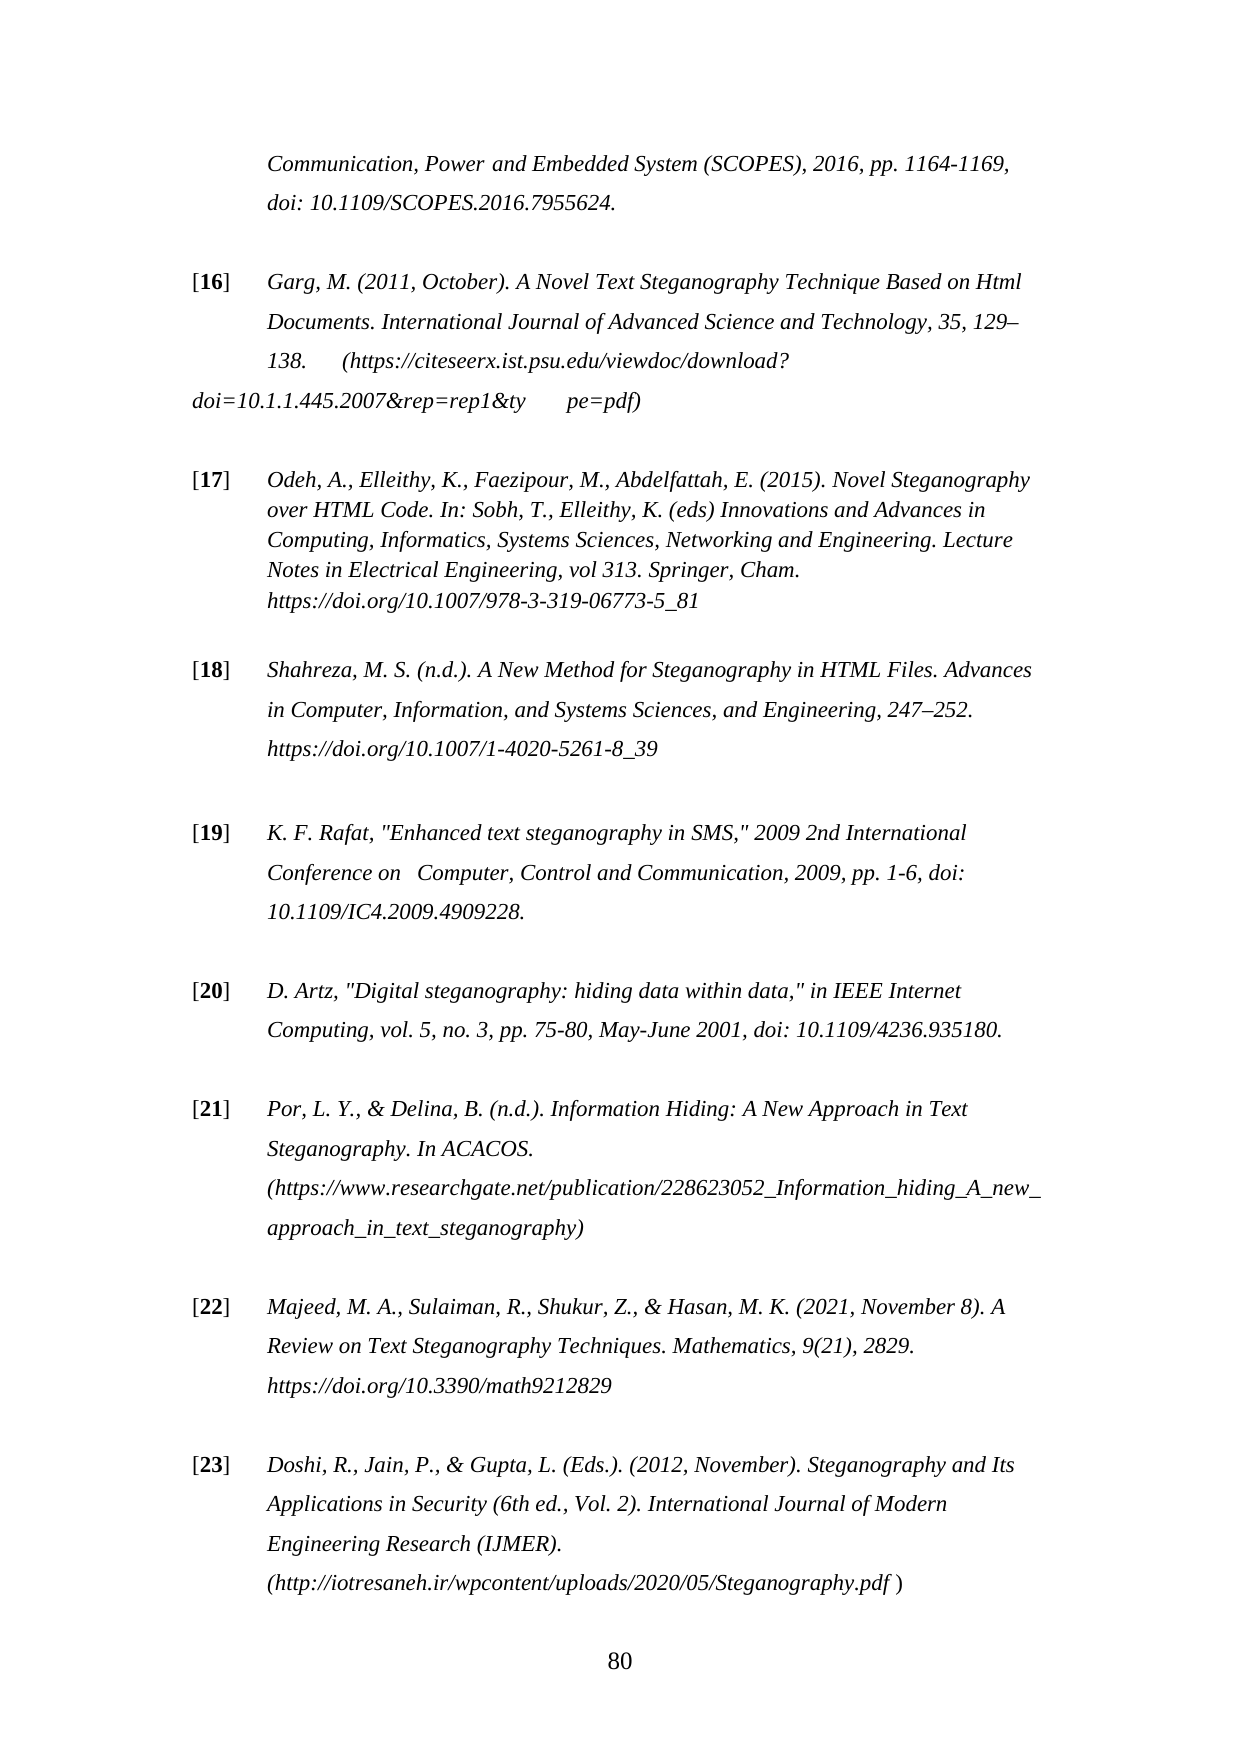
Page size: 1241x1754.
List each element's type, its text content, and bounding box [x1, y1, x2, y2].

text [22] Majeed, M. A., Sulaiman, R., Shukur, Z., & Hasan, M. K. (2021, November 8). A Review on Text Steganography Techniques. Mathematics, 9(21), 2829. https://doi.org/10.3390/math9212829 [192, 1293, 1048, 1398]
text [20] D. Artz, "Digital steganography: hiding data within data," in IEEE Internet Computing, vol. 5, no. 3, pp. 75-80, May-June 2001, doi: 10.1109/4236.935180. [21] Por, L. Y., & Delina, B. (n.d.). Information Hiding: A New Approach in Text Steganography. In ACACOS. (https://www.researchgate.net/publication/228623052_Information_hiding_A_new_ approach_in_text_steganography) [192, 977, 1048, 1240]
text [19] K. F. Rafat, "Enhanced text steganography in SMS," 2009 2nd International Conference on Computer, Control and Communication, 2009, pp. 1-6, doi: 10.1109/IC4.2009.4909228. [192, 819, 1048, 924]
text [18] Shahreza, M. S. (n.d.). A New Method for Steganography in HTML Files. Advances in Computer, Information, and Systems Sciences, and Engineering, 247–252. https://doi.org/10.1007/1-4020-5261-8_39 [192, 617, 1048, 805]
text [16] Garg, M. (2011, October). A Novel Text Steganography Technique Based on Html Documents. International Journal of Advanced Science and Technology, 35, 129– 138. (https://citeseerx.ist.psu.edu/viewdoc/download?doi=10.1.1.445.2007&rep=rep1&ty pe=pdf) [192, 268, 1048, 413]
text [192, 1451, 1048, 1596]
text [17] Odeh, A., Elleithy, K., Faezipour, M., Abdelfattah, E. (2015). Novel Steganography over HTML Code. In: Sobh, T., Elleithy, K. (eds) Innovations and Advances in Computing, Informatics, Systems Sciences, Networking and Engineering. Lecture Notes in Electrical Engineering, vol 313. Springer, Cham. https://doi.org/10.1007/978-3-319-06773-5_81 [192, 466, 1048, 613]
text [192, 150, 1048, 216]
